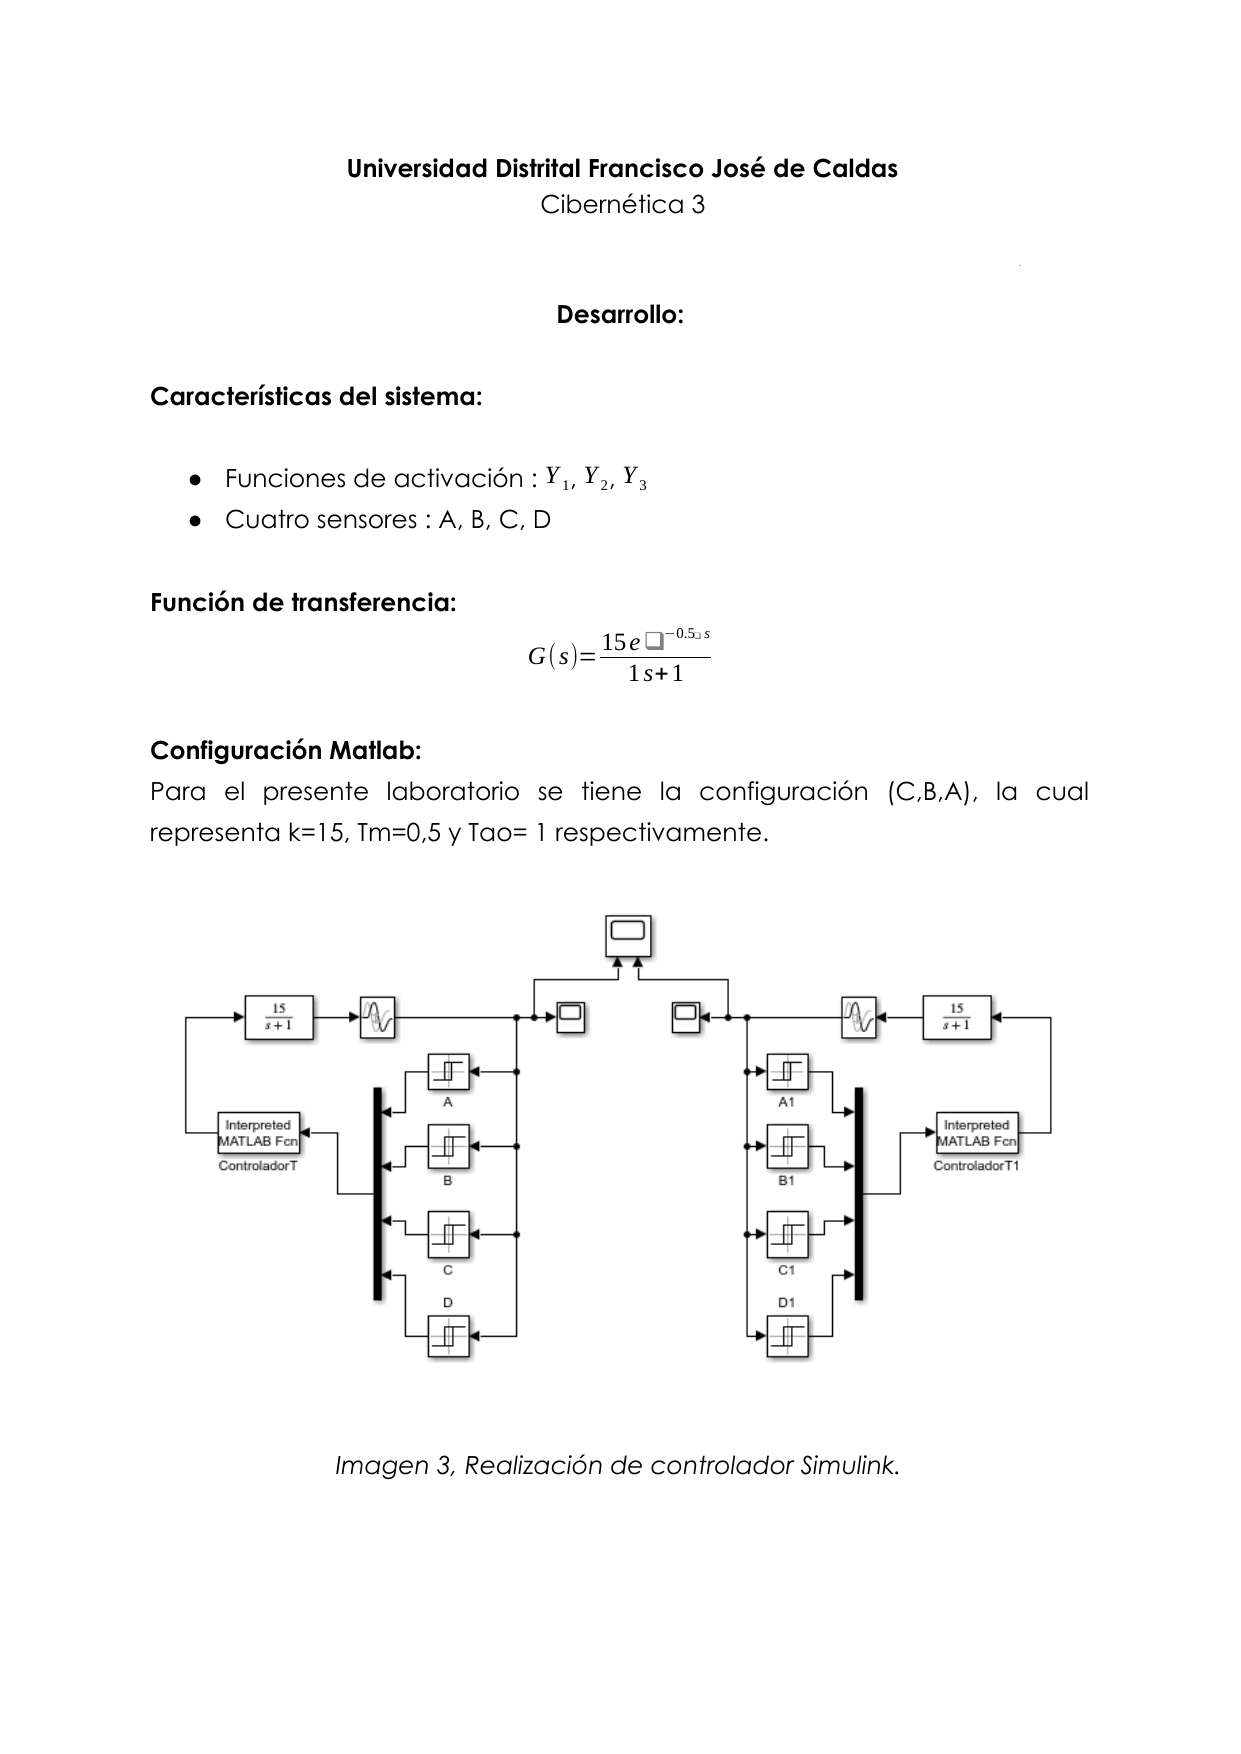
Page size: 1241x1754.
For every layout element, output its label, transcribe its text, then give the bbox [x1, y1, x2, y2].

text Imagen 3, Realización de controlador Simulink. [150, 1447, 1090, 1482]
text Configuración Matlab: [150, 731, 1090, 767]
text Características del sistema: [150, 378, 1090, 413]
text Desarrollo: [150, 296, 1090, 331]
list Cuatro sensores : A, B, C, D [187, 501, 1090, 537]
text Función de transferencia: [150, 583, 1090, 619]
list Funciones de activación : , , [187, 460, 1090, 496]
text Para el presente laboratorio se tiene la configuración (C,B,A), la cual representa k=15, Tm=0,5 y Tao= 1 respectivamente. [150, 772, 1090, 849]
picture [150, 895, 1091, 1443]
